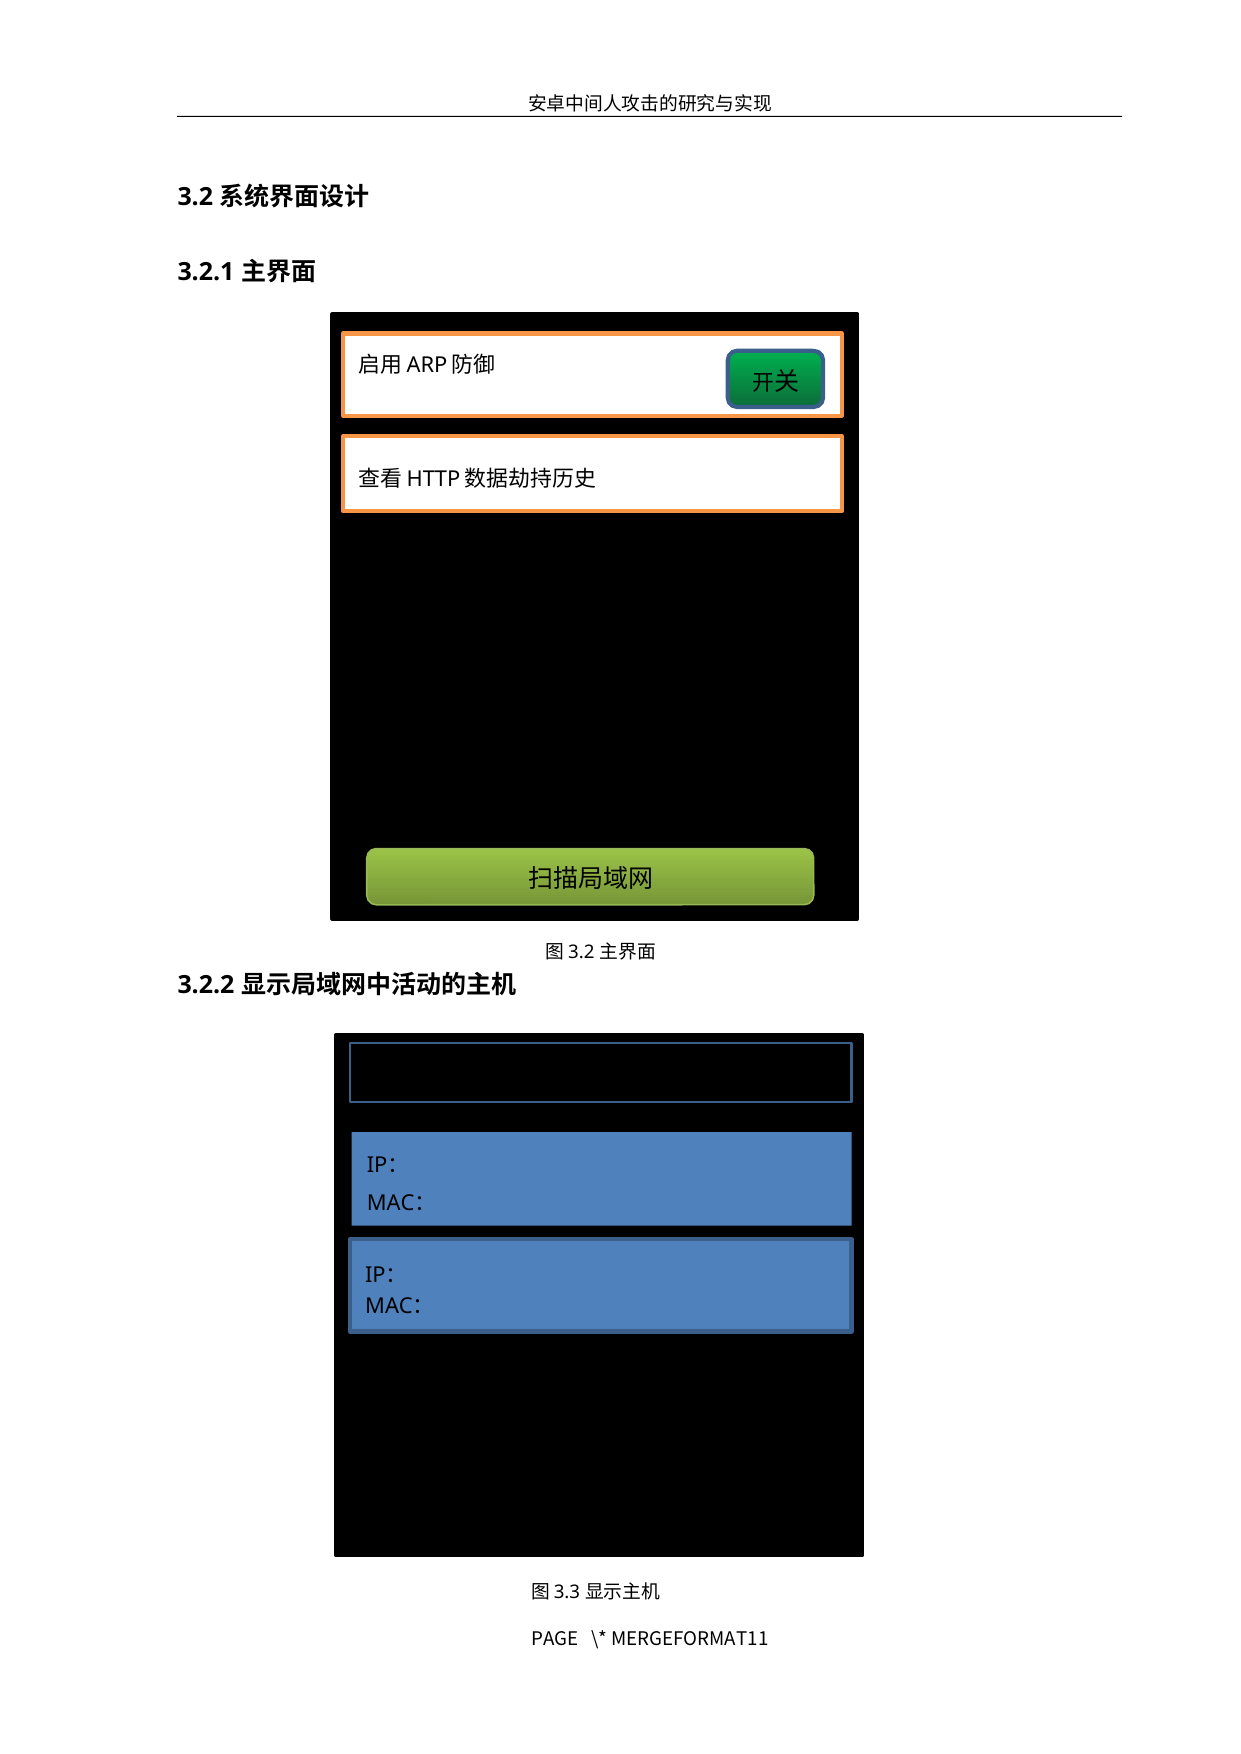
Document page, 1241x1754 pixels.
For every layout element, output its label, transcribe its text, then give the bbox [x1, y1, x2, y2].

text 3.2.1 主界面 [177, 250, 1122, 288]
text 3.2 系统界面设计 [177, 175, 1122, 213]
text 3.2.2 显示局域网中活动的主机 [177, 963, 1122, 1000]
